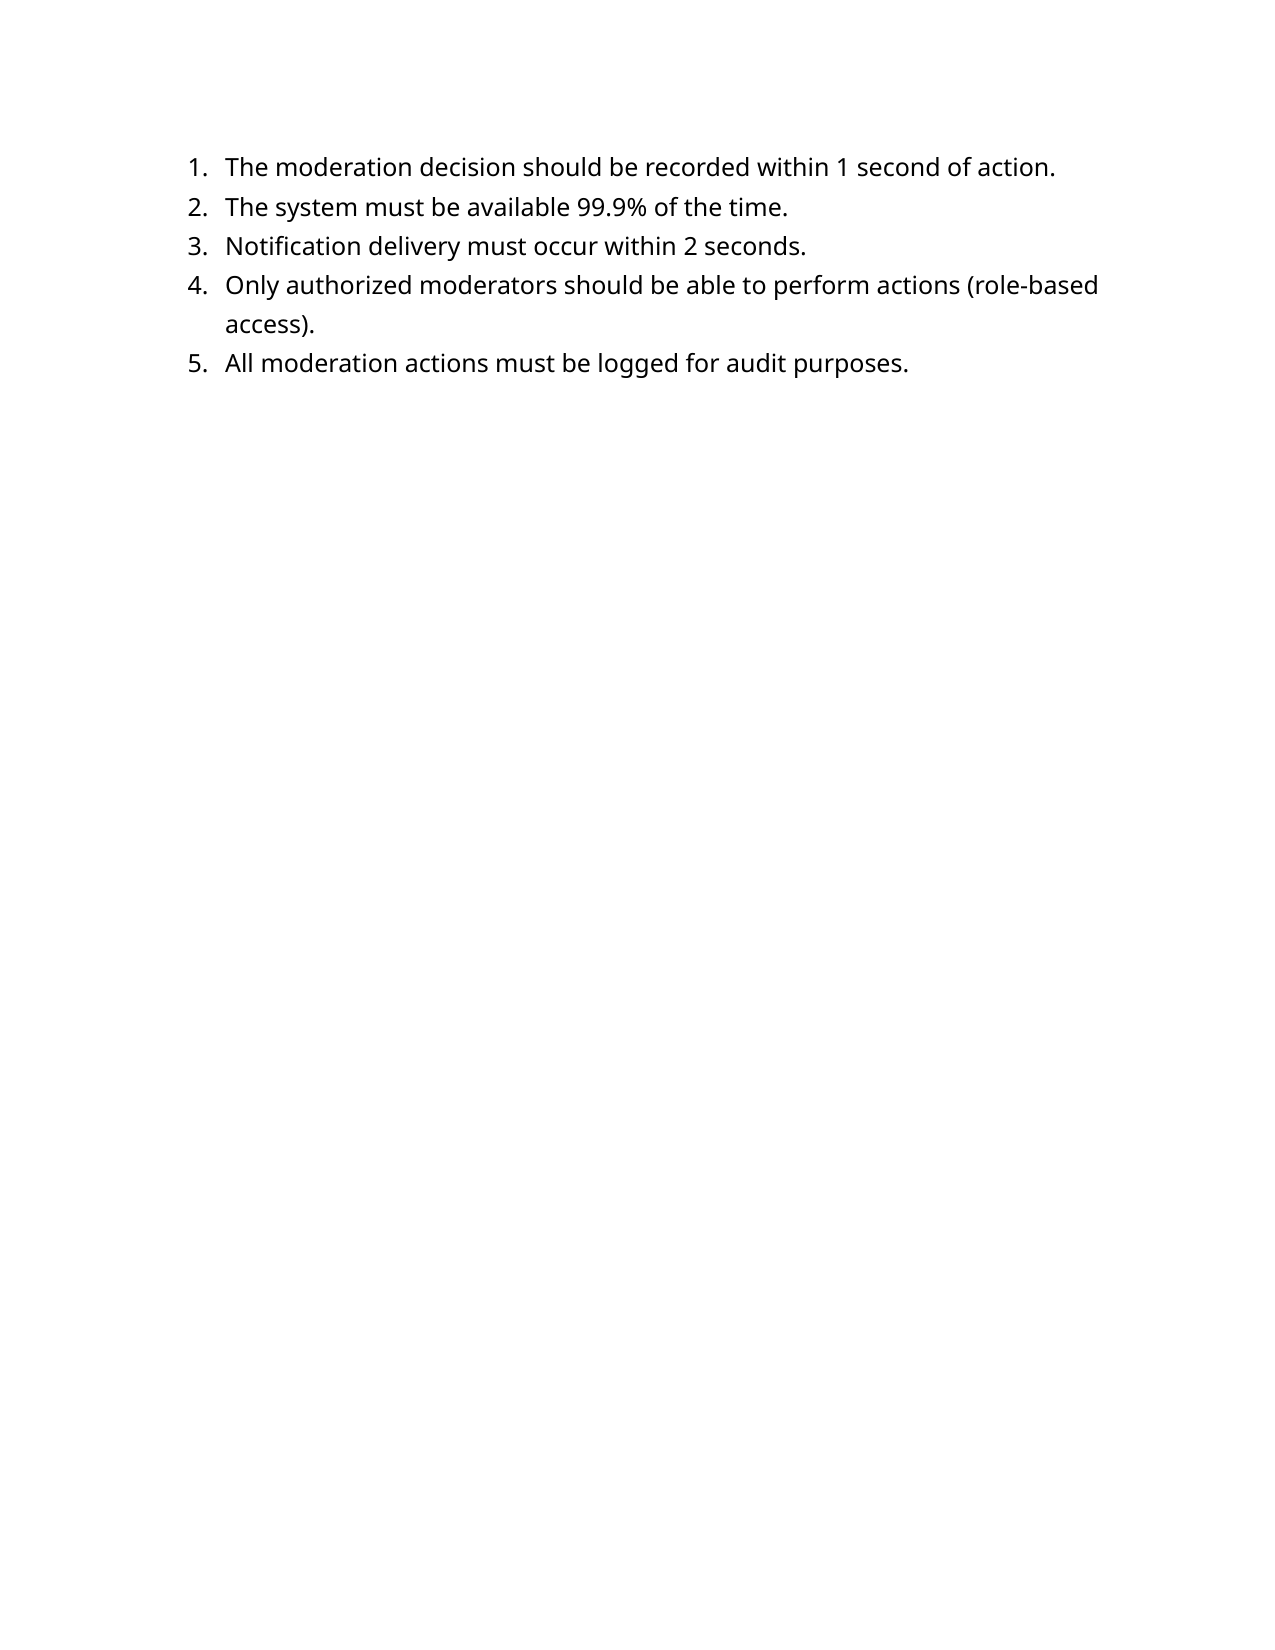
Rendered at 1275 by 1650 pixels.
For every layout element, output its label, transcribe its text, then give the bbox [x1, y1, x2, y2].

list All moderation actions must be logged for audit purposes. [187, 346, 1125, 380]
list Notification delivery must occur within 2 seconds. [187, 228, 1125, 262]
list The system must be available 99.9% of the time. [187, 189, 1125, 223]
list Only authorized moderators should be able to perform actions (role-based access). [187, 267, 1125, 341]
list The moderation decision should be recorded within 1 second of action. [187, 150, 1125, 184]
